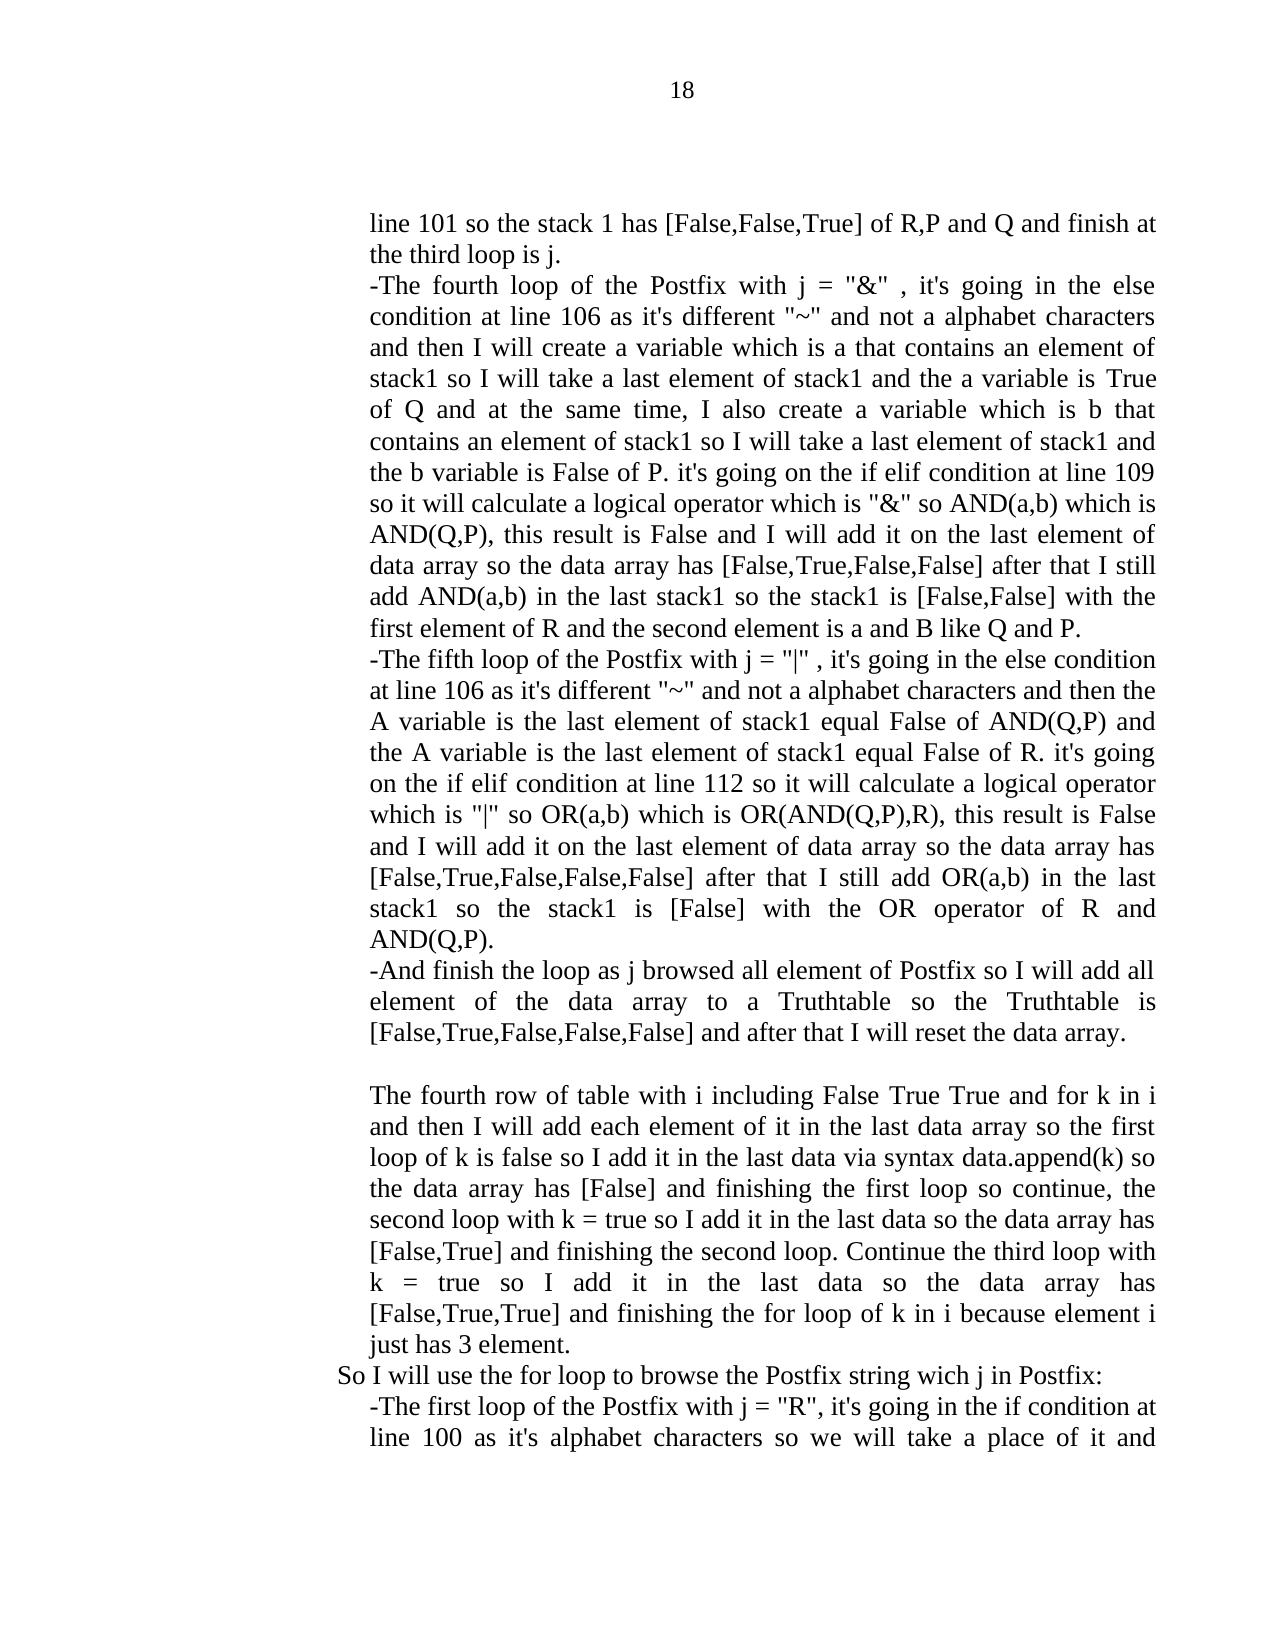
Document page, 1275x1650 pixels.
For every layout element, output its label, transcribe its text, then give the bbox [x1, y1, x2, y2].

text So I will use the for loop to browse the Postfix string wich j in Postfix: [207, 1359, 1157, 1390]
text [369, 1390, 1157, 1453]
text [369, 207, 1157, 269]
text -The fifth loop of the Postfix with j = "|" , it's going in the else condition at line 106 as it's different "~" and not a alphabet characters and then the A variable is the last element of stack1 equal False of AND(Q,P) and the A variable is the last element of stack1 equal False of R. it's going on the if elif condition at line 112 so it will calculate a logical operator which is "|" so OR(a,b) which is OR(AND(Q,P),R), this result is False and I will add it on the last element of data array so the data array has [False,True,False,False,False] after that I still add OR(a,b) in the last stack1 so the stack1 is [False] with the OR operator of R and AND(Q,P). [369, 643, 1157, 954]
text -And finish the loop as j browsed all element of Postfix so I will add all element of the data array to a Truthtable so the Truthtable is [False,True,False,False,False] and after that I will reset the data array. [369, 954, 1157, 1048]
text -The fourth loop of the Postfix with j = "&" , it's going in the else condition at line 106 as it's different "~" and not a alphabet characters and then I will create a variable which is a that contains an element of stack1 so I will take a last element of stack1 and the a variable is True of Q and at the same time, I also create a variable which is b that contains an element of stack1 so I will take a last element of stack1 and the b variable is False of P. it's going on the if elif condition at line 109 so it will calculate a logical operator which is "&" so AND(a,b) which is AND(Q,P), this result is False and I will add it on the last element of data array so the data array has [False,True,False,False] after that I still add AND(a,b) in the last stack1 so the stack1 is [False,False] with the first element of R and the second element is a and B like Q and P. [369, 269, 1157, 643]
text The fourth row of table with i including False True True and for k in i and then I will add each element of it in the last data array so the first loop of k is false so I add it in the last data via syntax data.append(k) so the data array has [False] and finishing the first loop so continue, the second loop with k = true so I add it in the last data so the data array has [False,True] and finishing the second loop. Continue the third loop with k = true so I add it in the last data so the data array has [False,True,True] and finishing the for loop of k in i because element i just has 3 element. [369, 1079, 1157, 1359]
